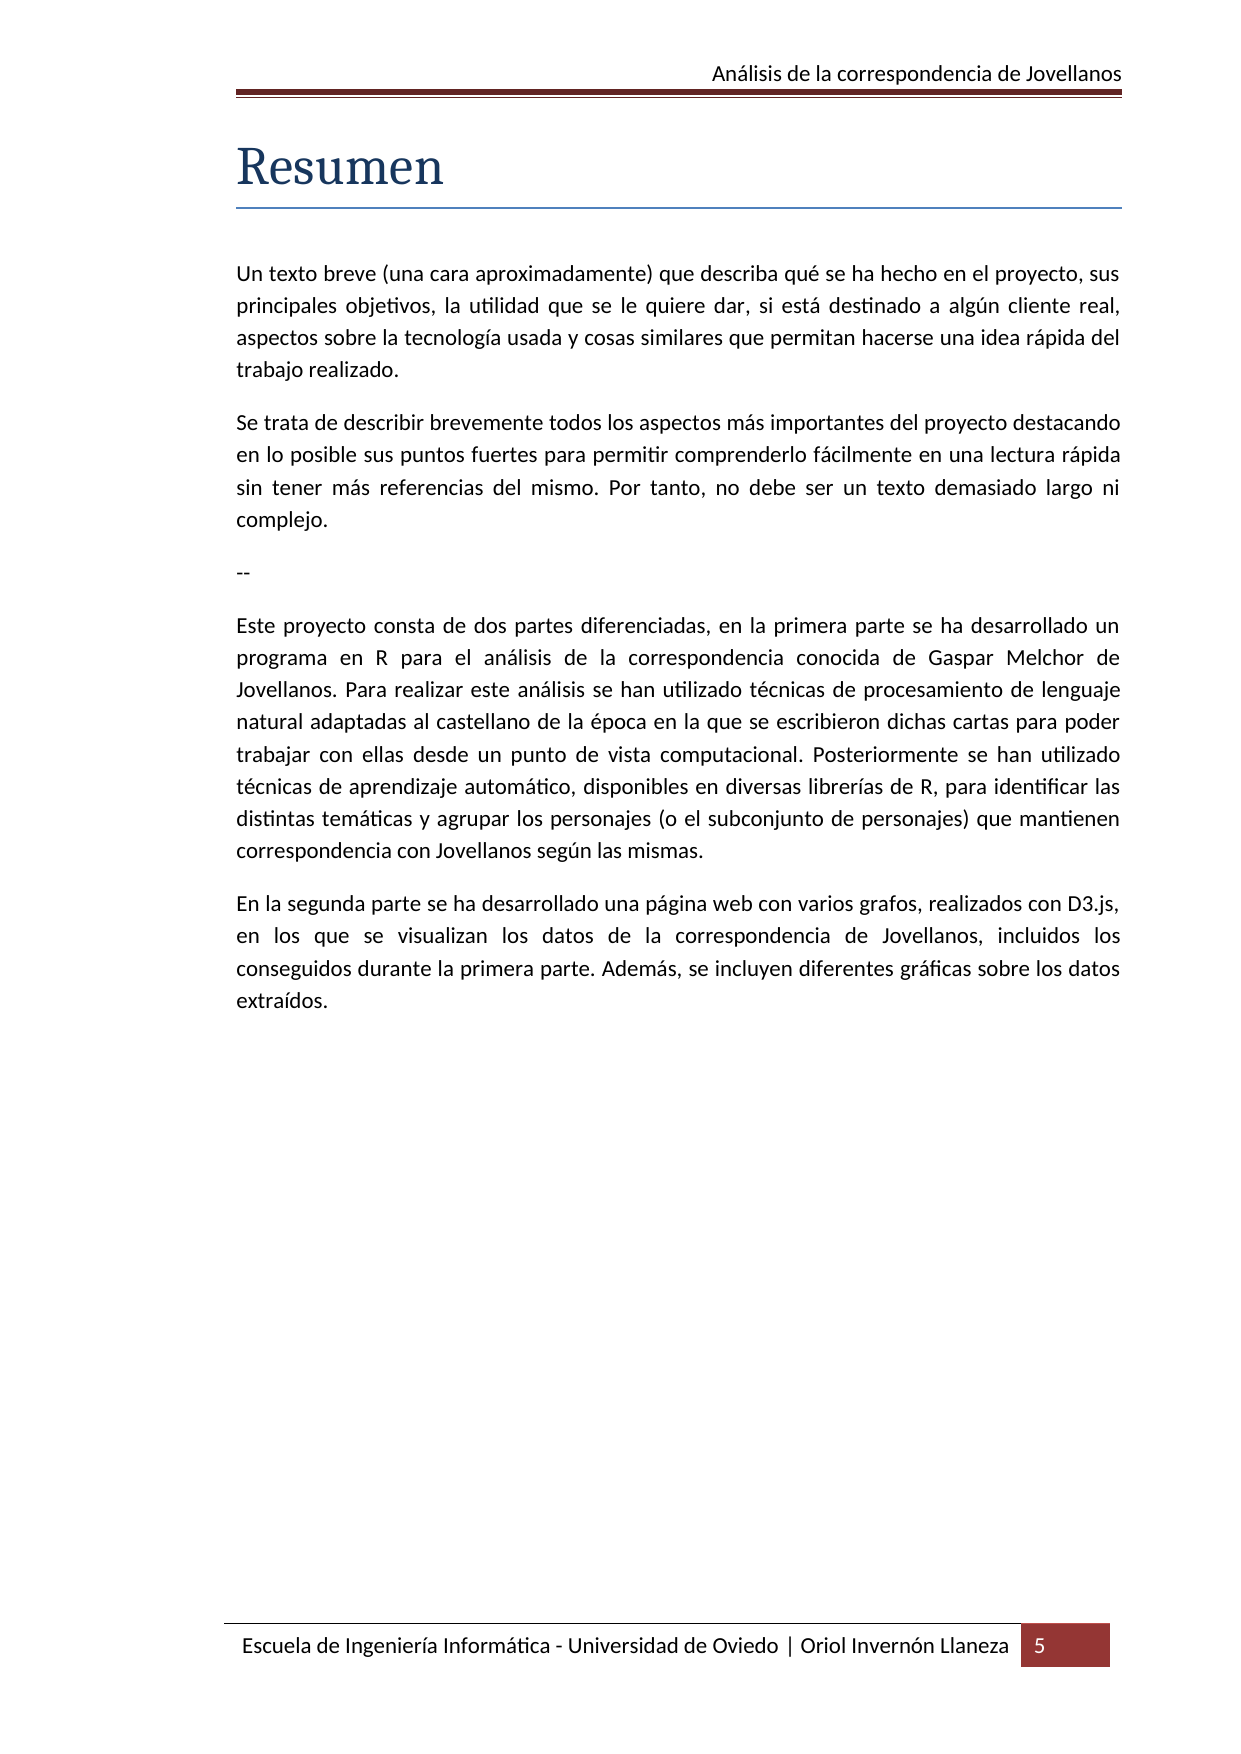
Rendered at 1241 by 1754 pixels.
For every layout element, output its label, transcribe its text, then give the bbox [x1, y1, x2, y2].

text Un texto breve (una cara aproximadamente) que describa qué se ha hecho en el proyecto, sus principales objetivos, la utilidad que se le quiere dar, si está destinado a algún cliente real, aspectos sobre la tecnología usada y cosas similares que permitan hacerse una idea rápida del trabajo realizado. [236, 259, 1122, 383]
text En la segunda parte se ha desarrollado una página web con varios grafos, realizados con D3.js, en los que se visualizan los datos de la correspondencia de Jovellanos, incluidos los conseguidos durante la primera parte. Además, se incluyen diferentes gráficas sobre los datos extraídos. [236, 889, 1122, 1014]
text Se trata de describir brevemente todos los aspectos más importantes del proyecto destacando en lo posible sus puntos fuertes para permitir comprenderlo fácilmente en una lectura rápida sin tener más referencias del mismo. Por tanto, no debe ser un texto demasiado largo ni complejo. [236, 408, 1122, 533]
text Este proyecto consta de dos partes diferenciadas, en la primera parte se ha desarrollado un programa en R para el análisis de la correspondencia conocida de Gaspar Melchor de Jovellanos. Para realizar este análisis se han utilizado técnicas de procesamiento de lenguaje natural adaptadas al castellano de la época en la que se escribieron dichas cartas para poder trabajar con ellas desde un punto de vista computacional. Posteriormente se han utilizado técnicas de aprendizaje automático, disponibles en diversas librerías de R, para identificar las distintas temáticas y agrupar los personajes (o el subconjunto de personajes) que mantienen correspondencia con Jovellanos según las mismas. [236, 611, 1122, 864]
title Resumen [236, 136, 1122, 207]
text -- [236, 558, 1122, 586]
